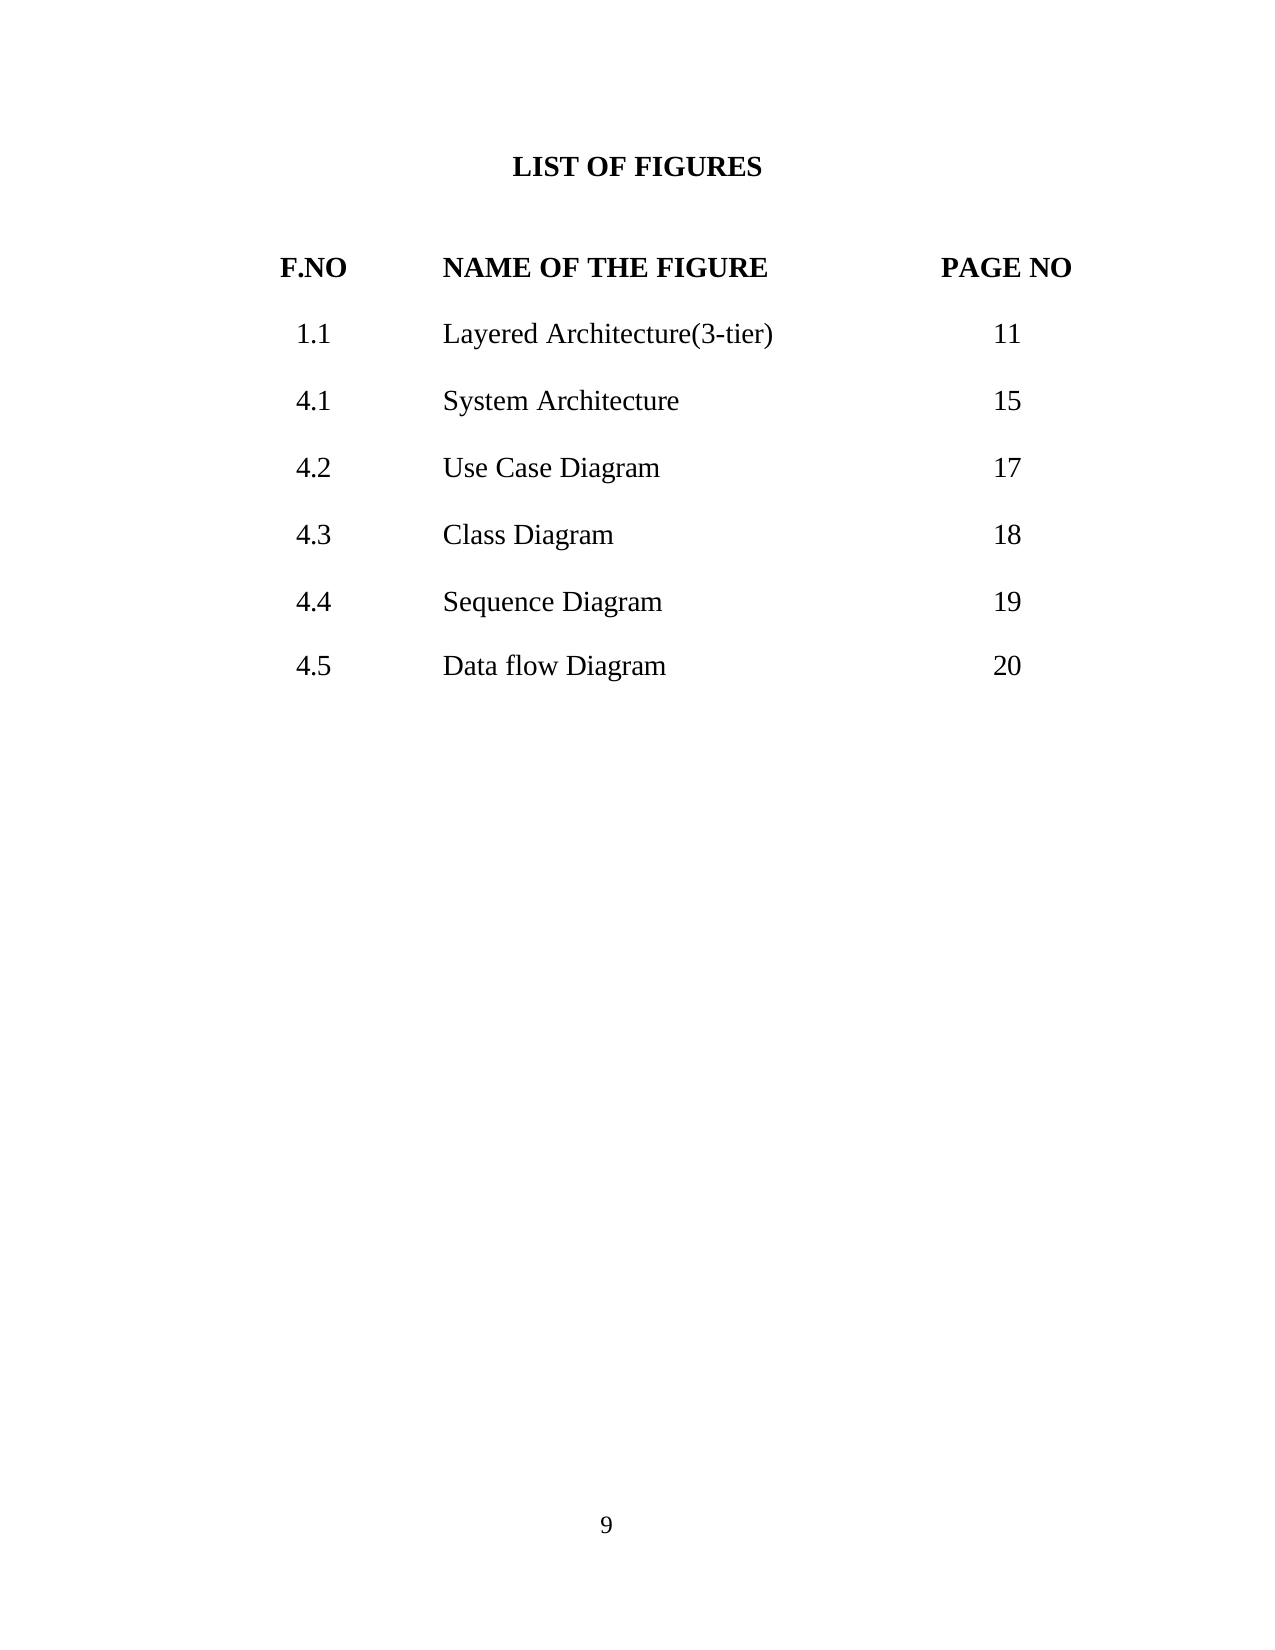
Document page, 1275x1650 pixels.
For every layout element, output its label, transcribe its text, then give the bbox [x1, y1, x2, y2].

table_cell 19 [858, 568, 1078, 635]
table_cell System Architecture [395, 367, 857, 434]
table_cell 4.4 [274, 568, 395, 635]
table_cell Sequence Diagram [395, 568, 857, 635]
table_cell Class Diagram [395, 501, 857, 568]
table_header F.NO [274, 251, 395, 301]
table_cell 11 [858, 301, 1078, 367]
table_cell 4.2 [274, 434, 395, 501]
table_cell 20 [858, 635, 1078, 683]
table_header PAGE NO [858, 251, 1078, 301]
table_cell Data flow Diagram [395, 635, 857, 683]
table_cell 1.1 [274, 301, 395, 367]
table_cell Use Case Diagram [395, 434, 857, 501]
table_cell 17 [858, 434, 1078, 501]
table_cell 15 [858, 367, 1078, 434]
table_cell 4.5 [274, 635, 395, 683]
table_cell Layered Architecture(3-tier) [395, 301, 857, 367]
table_cell 4.3 [274, 501, 395, 568]
table_cell 18 [858, 501, 1078, 568]
table_header NAME OF THE FIGURE [395, 251, 857, 301]
subtitle LIST OF FIGURES [225, 149, 1050, 183]
table_cell 4.1 [274, 367, 395, 434]
